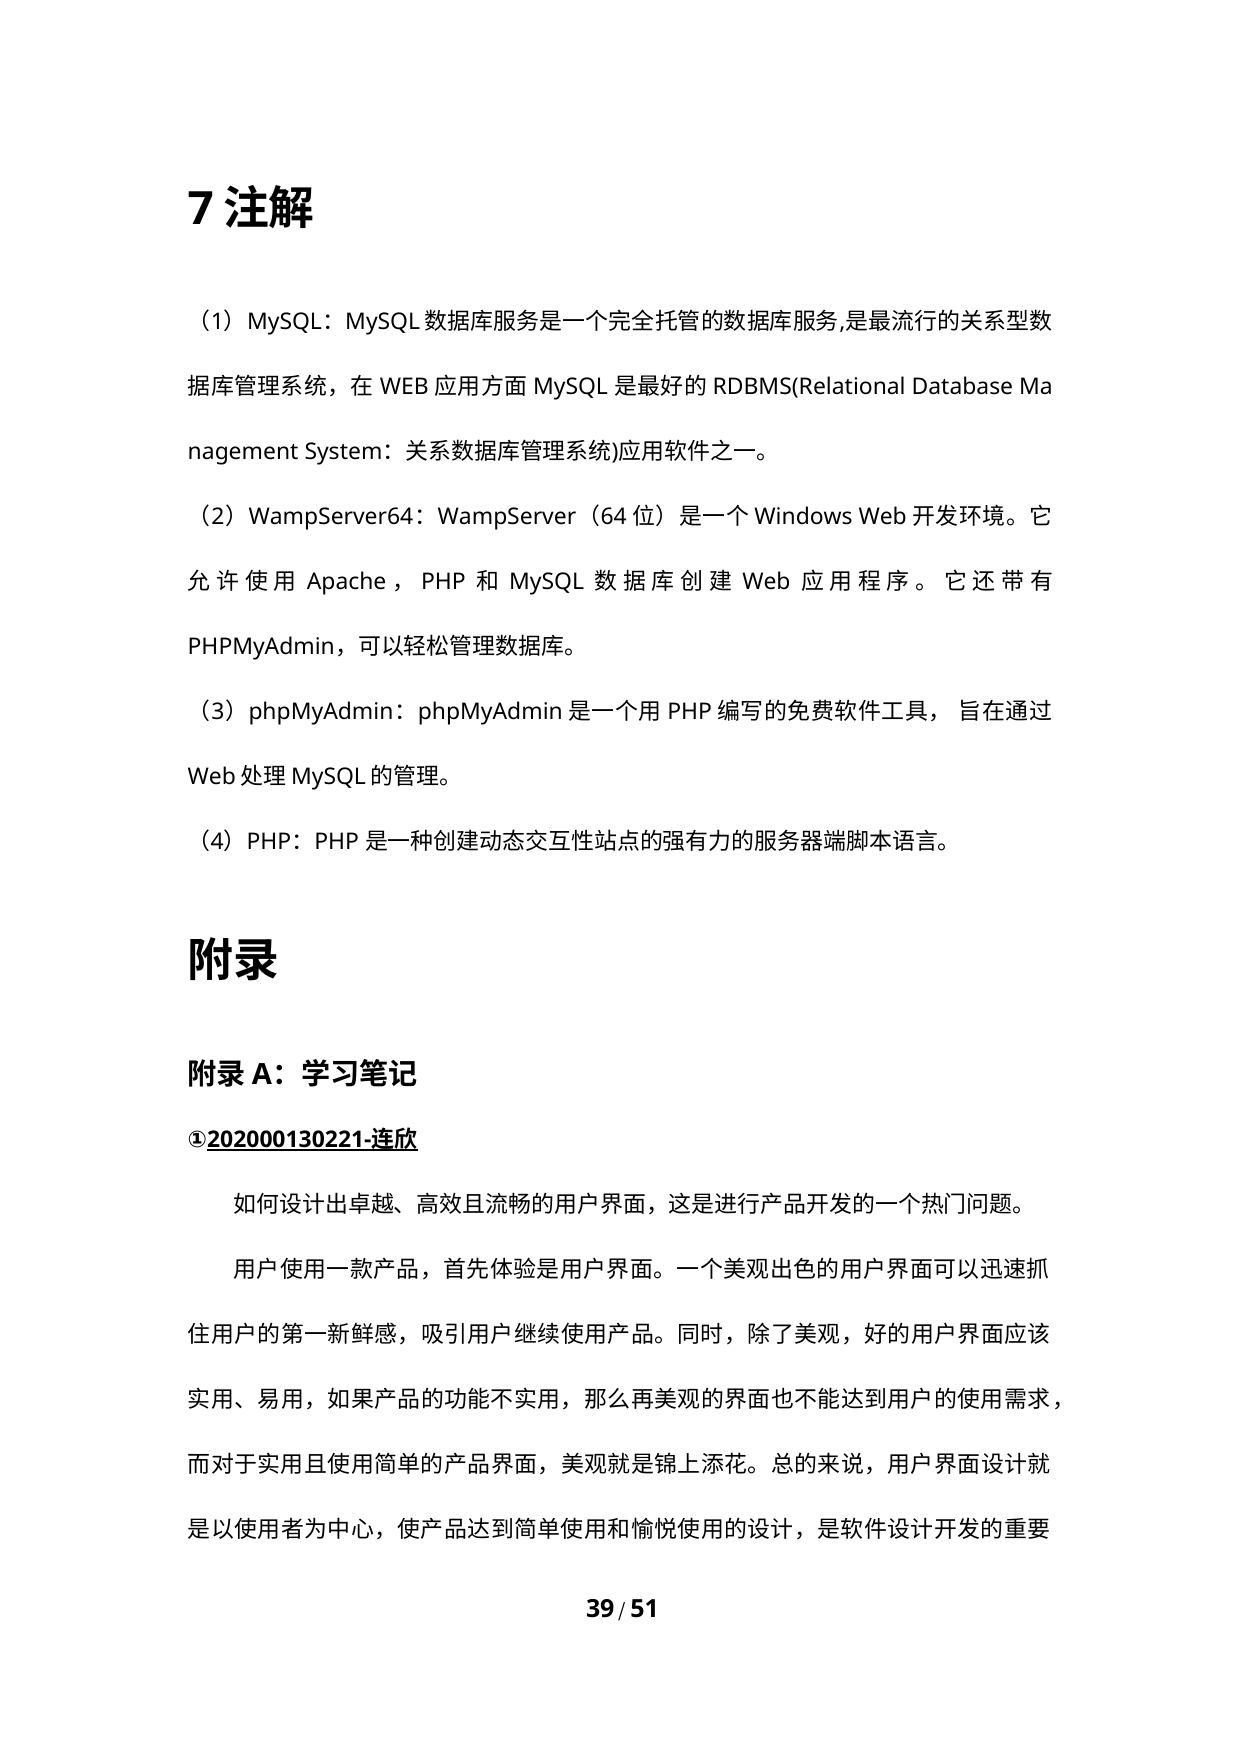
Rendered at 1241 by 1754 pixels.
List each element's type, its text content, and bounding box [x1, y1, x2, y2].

subtitle 附录 [187, 908, 1053, 1005]
text （2）WampServer64：WampServer（64位）是一个Windows Web开发环境。它允许使用Apache，PHP和MySQL数据库创建Web应用程序。它还带有PHPMyAdmin，可以轻松管理数据库。 [187, 482, 1053, 677]
subtitle 7注解 [187, 156, 1053, 253]
text ①202000130221-连欣 [187, 1105, 1053, 1170]
text 如何设计出卓越、高效且流畅的用户界面，这是进行产品开发的一个热门问题。 [187, 1170, 1053, 1235]
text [187, 1235, 1053, 1560]
text （3）phpMyAdmin：phpMyAdmin是一个用PHP编写的免费软件工具， 旨在通过Web处理MySQL的管理。 [187, 677, 1053, 807]
text （1）MySQL：MySQL数据库服务是一个完全托管的数据库服务,是最流行的关系型数据库管理系统，在 WEB 应用方面 MySQL 是最好的 RDBMS(Relational Database Management System：关系数据库管理系统)应用软件之一。 [187, 287, 1053, 482]
text （4）PHP：PHP 是一种创建动态交互性站点的强有力的服务器端脚本语言。 [187, 807, 1053, 872]
text 附录A：学习笔记 [187, 1040, 1053, 1105]
